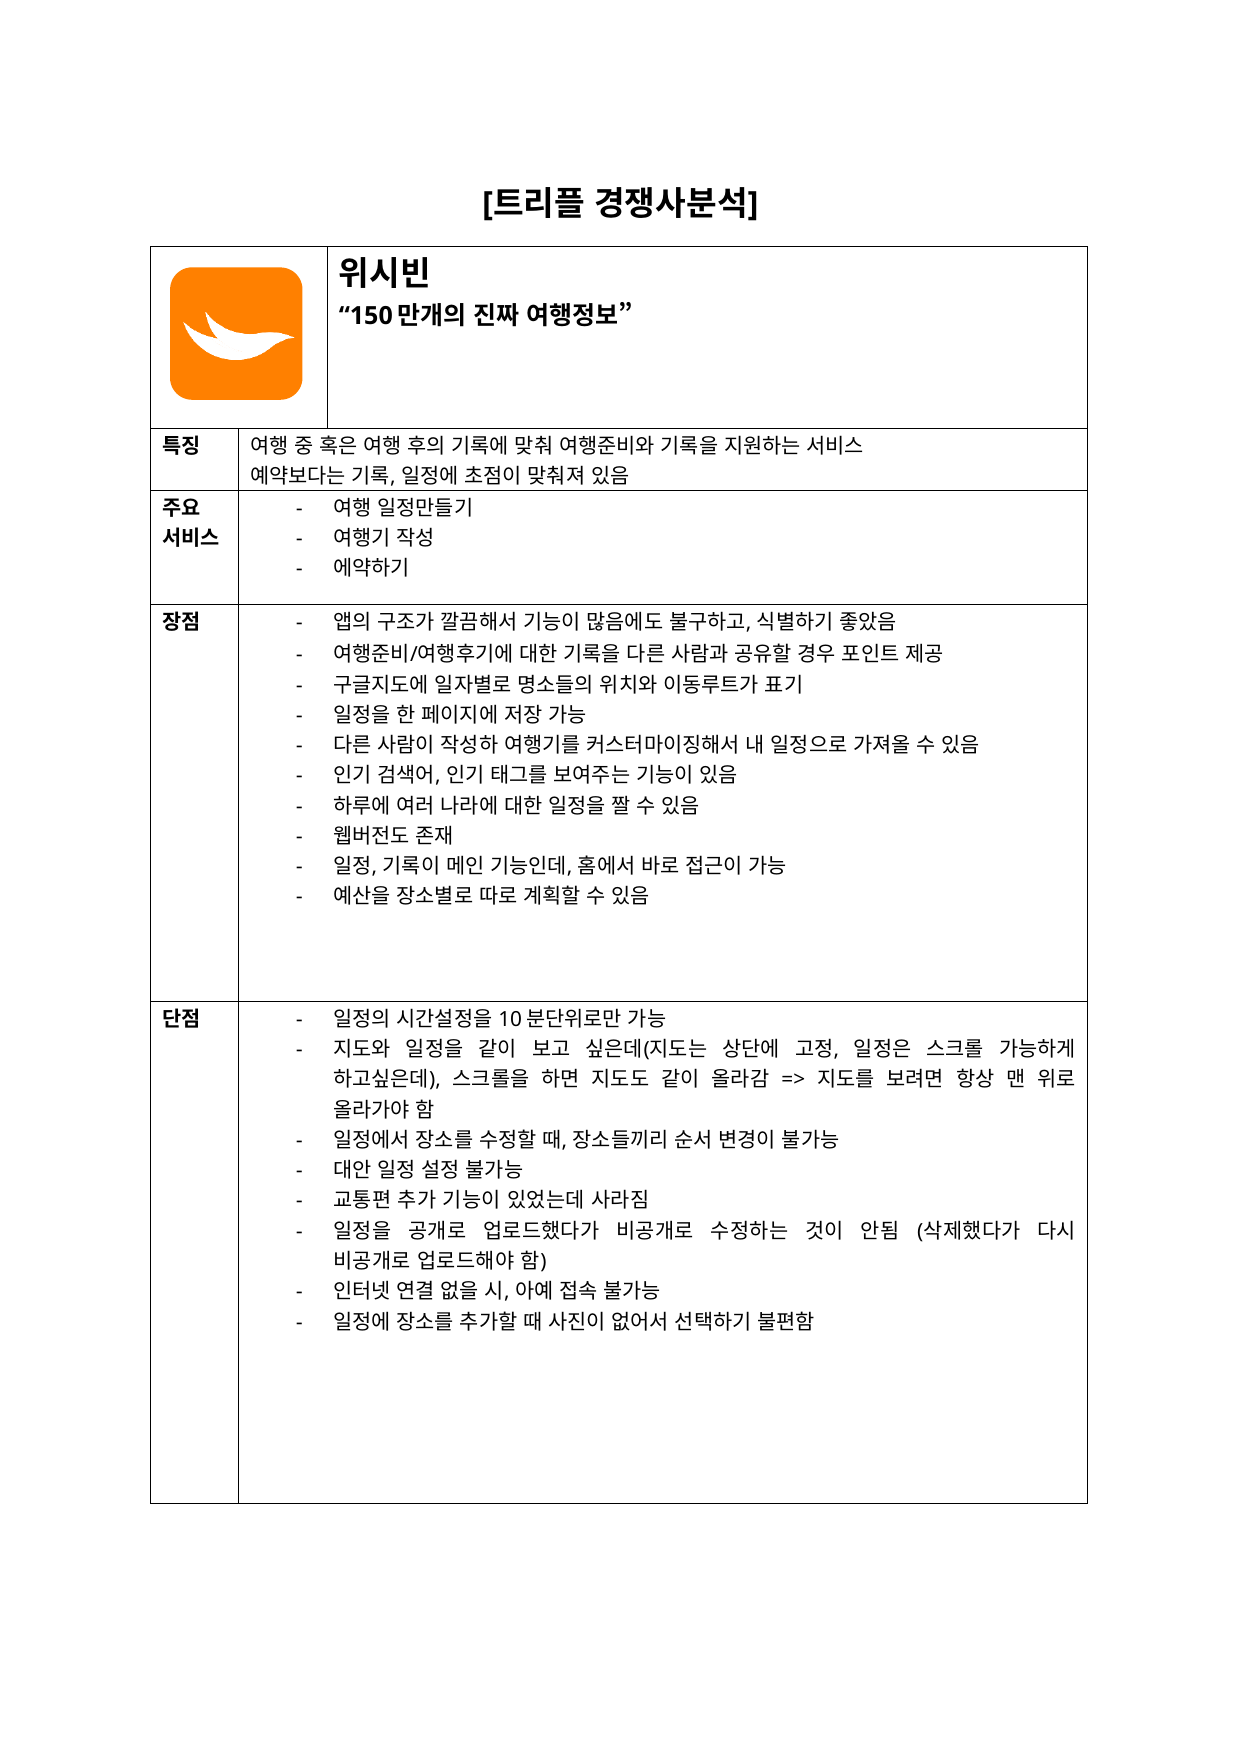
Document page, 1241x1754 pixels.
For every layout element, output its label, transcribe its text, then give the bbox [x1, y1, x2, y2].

picture [170, 267, 303, 400]
table_cell 특징 [151, 429, 238, 490]
table_header 위시빈 “150만개의 진짜 여행정보” [328, 247, 1087, 428]
table_header [151, 247, 327, 428]
text [트리플 경쟁사분석] [150, 177, 1090, 226]
table_cell 여행 중 혹은 여행 후의 기록에 맞춰 여행준비와 기록을 지원하는 서비스 예약보다는 기록, 일정에 초점이 맞춰져 있음 [239, 429, 1087, 490]
table_cell 단점 [151, 1002, 238, 1503]
table_cell 장점 [151, 605, 238, 1001]
table_cell 일정의 시간설정을 10분단위로만 가능 지도와 일정을 같이 보고 싶은데(지도는 상단에 고정, 일정은 스크롤 가능하게 하고싶은데), 스크롤을 하면 지도도 같이 올라감 => 지도를 보려면 항상 맨 위로 올라가야 함 일정에서 장소를 수정할 때, 장소들끼리 순서 변경이 불가능 대안 일정 설정 불가능 교통편 추가 기능이 있었는데 사라짐 일정을 공개로 업로드했다가 비공개로 수정하는 것이 안됨 (삭제했다가 다시 비공개로 업로드해야 함) 인터넷 연결 없을 시, 아예 접속 불가능 일정에 장소를 추가할 때 사진이 없어서 선택하기 불편함 [239, 1002, 1087, 1503]
table_cell 앱의 구조가 깔끔해서 기능이 많음에도 불구하고, 식별하기 좋았음 여행준비/여행후기에 대한 기록을 다른 사람과 공유할 경우 포인트 제공 구글지도에 일자별로 명소들의 위치와 이동루트가 표기 일정을 한 페이지에 저장 가능 다른 사람이 작성하 여행기를 커스터마이징해서 내 일정으로 가져올 수 있음 인기 검색어, 인기 태그를 보여주는 기능이 있음 하루에 여러 나라에 대한 일정을 짤 수 있음 웹버전도 존재 일정, 기록이 메인 기능인데, 홈에서 바로 접근이 가능 예산을 장소별로 따로 계획할 수 있음 [239, 605, 1087, 1001]
table_cell 여행 일정만들기 여행기 작성 에약하기 [239, 491, 1087, 604]
table_cell 주요 서비스 [151, 491, 238, 604]
